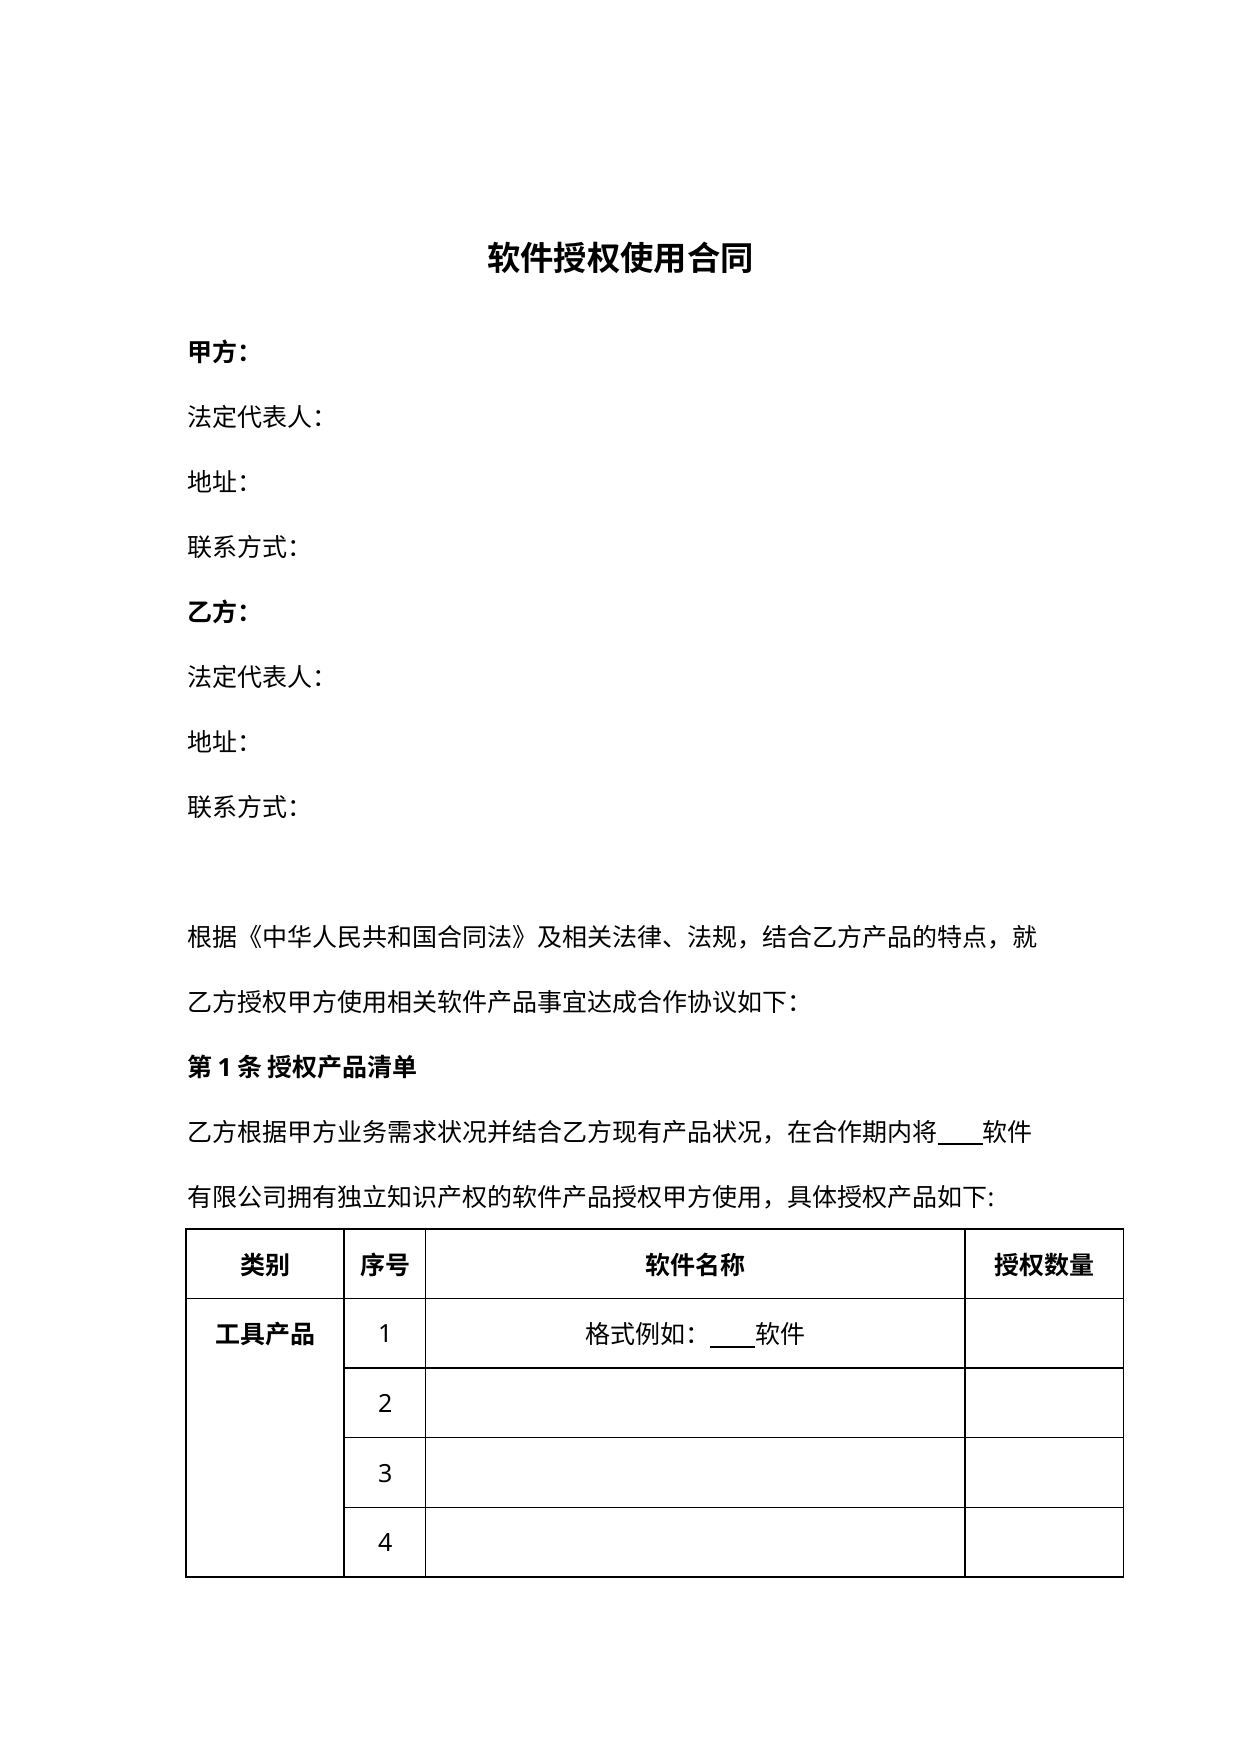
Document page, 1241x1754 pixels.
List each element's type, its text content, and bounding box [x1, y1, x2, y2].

table_cell 2 [345, 1369, 425, 1437]
table_header 授权数量 [966, 1230, 1123, 1297]
text 联系方式： [187, 773, 1053, 838]
text 地址： [187, 708, 1053, 773]
text 甲方： [187, 318, 1053, 383]
table_cell [966, 1369, 1123, 1437]
table_cell [966, 1438, 1123, 1507]
table_cell 3 [345, 1438, 425, 1507]
subtitle 软件授权使用合同 [187, 224, 1053, 289]
text 联系方式： [187, 513, 1053, 578]
table_cell 1 [345, 1299, 425, 1367]
table_cell [426, 1369, 964, 1437]
table_cell [426, 1438, 964, 1507]
text 根据《中华人民共和国合同法》及相关法律、法规，结合乙方产品的特点，就乙方授权甲方使用相关软件产品事宜达成合作协议如下： [187, 903, 1053, 1033]
subtitle 第1条 授权产品清单 [187, 1033, 1053, 1098]
table_header 类别 [187, 1230, 343, 1297]
table_cell 格式例如： 软件 [426, 1299, 964, 1367]
text 乙方根据甲方业务需求状况并结合乙方现有产品状况，在合作期内将 软件有限公司拥有独立知识产权的软件产品授权甲方使用，具体授权产品如下: [187, 1098, 1053, 1228]
text 乙方： [187, 578, 1053, 643]
table_header 序号 [345, 1230, 425, 1297]
text 地址： [187, 448, 1053, 513]
text 法定代表人： [187, 643, 1053, 708]
table_header 软件名称 [426, 1230, 964, 1297]
table_cell [966, 1508, 1123, 1576]
text 法定代表人： [187, 383, 1053, 448]
table_cell [966, 1299, 1123, 1367]
table_cell [426, 1508, 964, 1576]
table_cell 工具产品 [187, 1299, 343, 1576]
table_cell 4 [345, 1508, 425, 1576]
